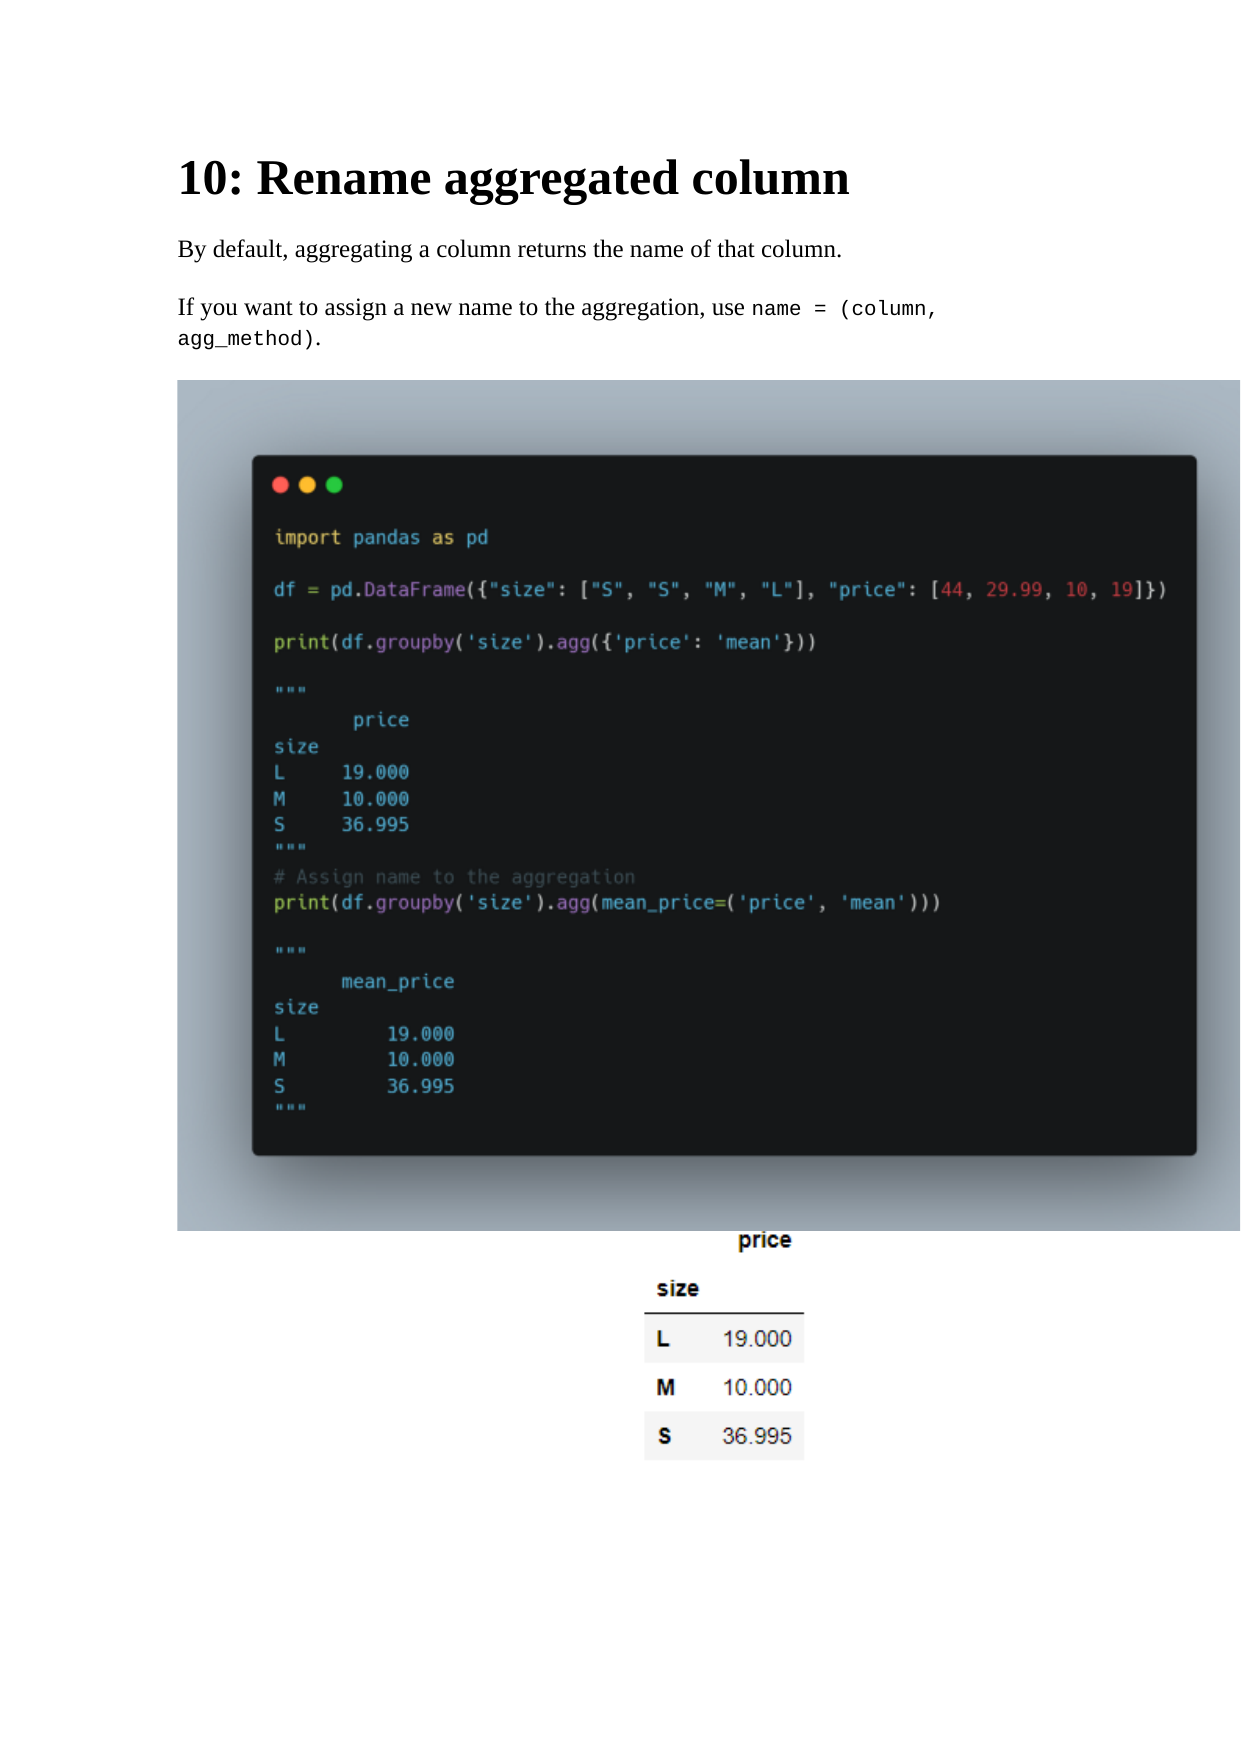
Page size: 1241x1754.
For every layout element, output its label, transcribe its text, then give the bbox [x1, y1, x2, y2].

text If you want to assign a new name to the aggregation, use name = (column, agg_method). [177, 292, 1063, 351]
picture [177, 380, 1241, 1462]
text By default, aggregating a column returns the name of that column. [177, 234, 1063, 263]
text 10: Rename aggregated column [177, 148, 1063, 205]
